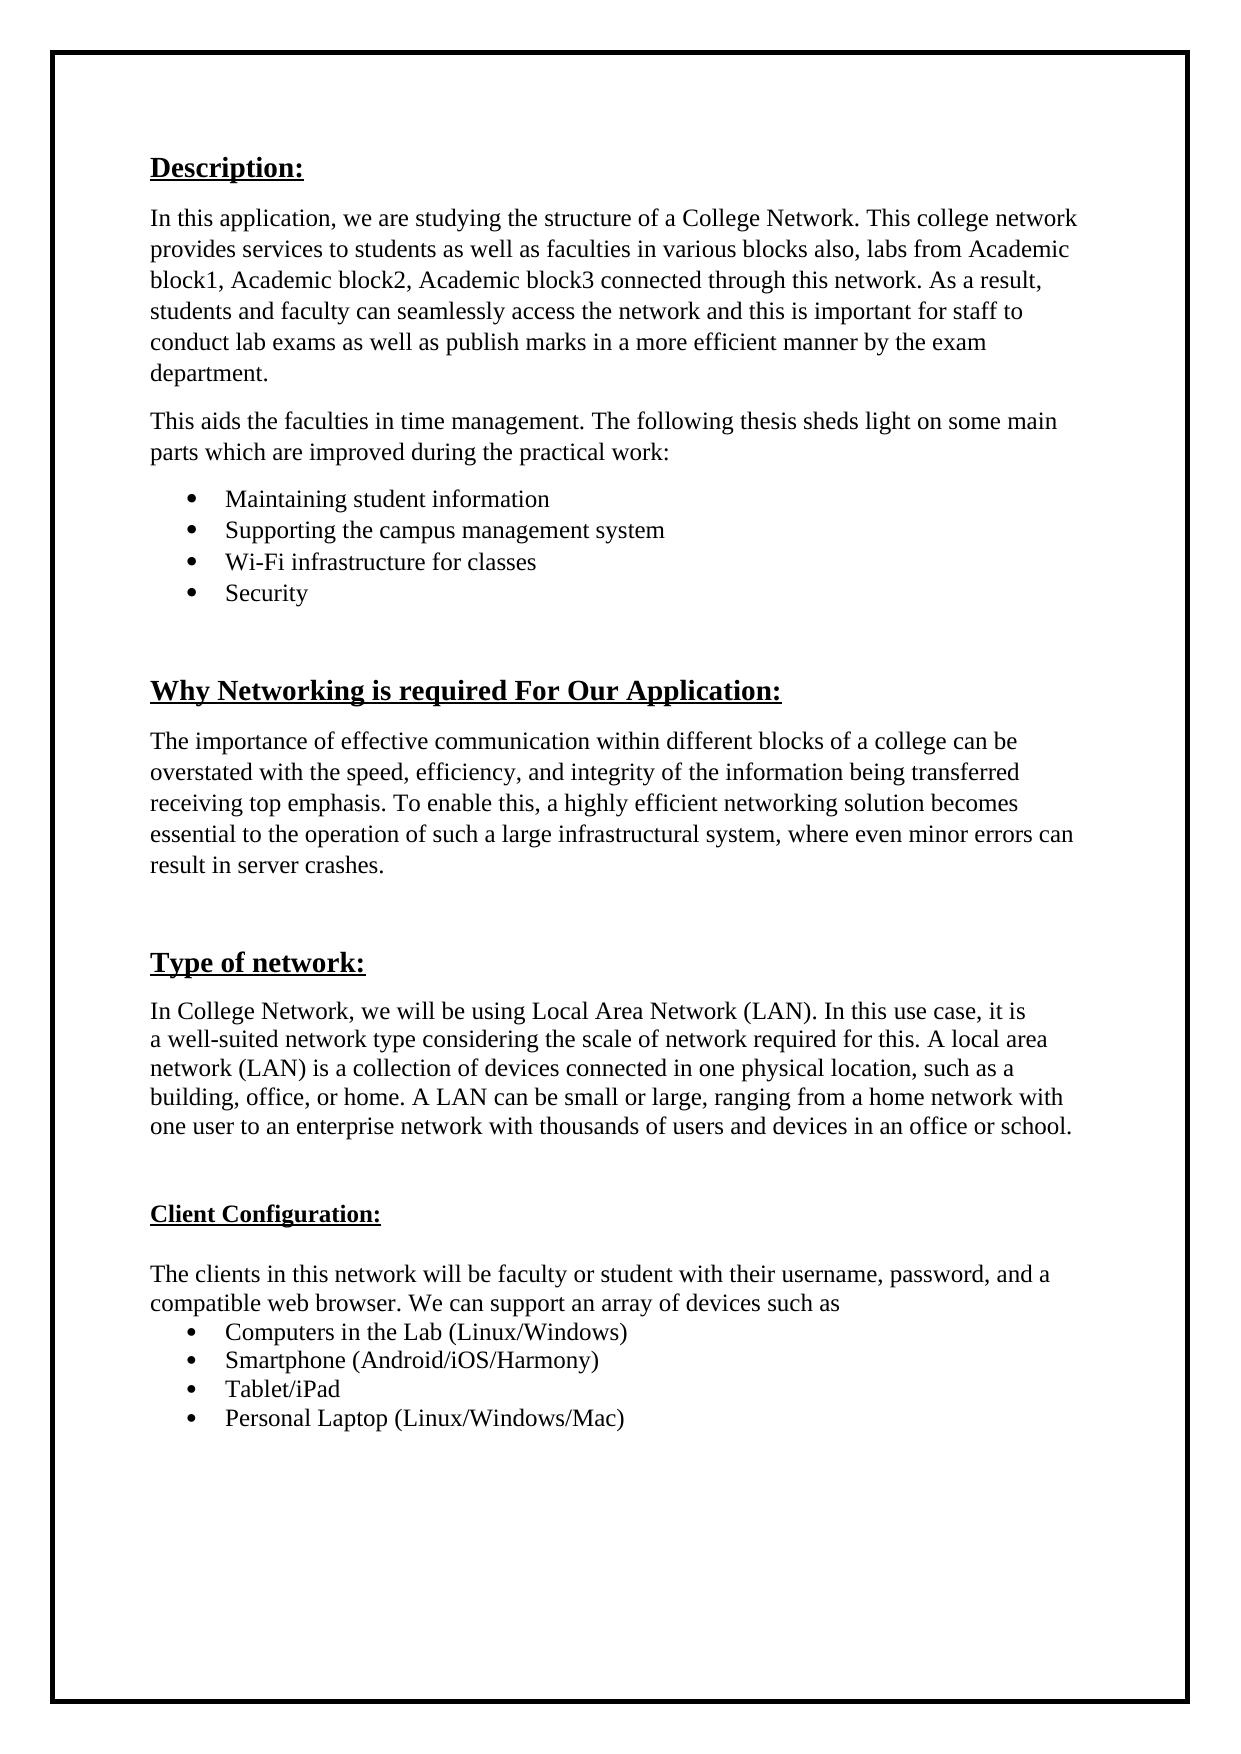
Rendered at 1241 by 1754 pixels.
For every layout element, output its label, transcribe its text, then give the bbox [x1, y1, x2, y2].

list Security [187, 578, 1090, 606]
text In College Network, we will be using Local Area Network (LAN). In this use case, it is a well-suited network type considering the scale of network required for this. A local area network (LAN) is a collection of devices connected in one physical location, such as a building, office, or home. A LAN can be small or large, ranging from a home network with one user to an enterprise network with thousands of users and devices in an office or school. [150, 996, 1090, 1139]
text The importance of effective communication within different blocks of a college can be overstated with the speed, efficiency, and integrity of the information being transferred receiving top emphasis. To enable this, a highly efficient networking solution becomes essential to the operation of such a large infrastructural system, where even minor errors can result in server crashes. [150, 726, 1090, 879]
text Description: [150, 150, 1090, 183]
list Smartphone (Android/iOS/Harmony) [187, 1345, 1090, 1374]
text This aids the faculties in time management. The following thesis sheds light on some main parts which are improved during the practical work: [150, 406, 1090, 466]
list Personal Laptop (Linux/Windows/Mac) [187, 1403, 1090, 1432]
list Supporting the campus management system [187, 516, 1090, 544]
text The clients in this network will be faculty or student with their username, password, and a compatible web browser. We can support an array of devices such as [150, 1259, 1090, 1317]
text Type of network: [150, 945, 1090, 979]
list Maintaining student information [187, 484, 1090, 513]
list Computers in the Lab (Linux/Windows) [187, 1317, 1090, 1345]
text Client Configuration: [150, 1199, 1090, 1228]
list Wi-Fi infrastructure for classes [187, 547, 1090, 575]
text Why Networking is required For Our Application: [150, 673, 1090, 707]
text In this application, we are studying the structure of a College Network. This college network provides services to students as well as faculties in various blocks also, labs from Academic block1, Academic block2, Academic block3 connected through this network. As a result, students and faculty can seamlessly access the network and this is important for staff to conduct lab exams as well as publish marks in a more efficient manner by the exam department. [150, 203, 1090, 387]
list Tablet/iPad [187, 1374, 1090, 1403]
